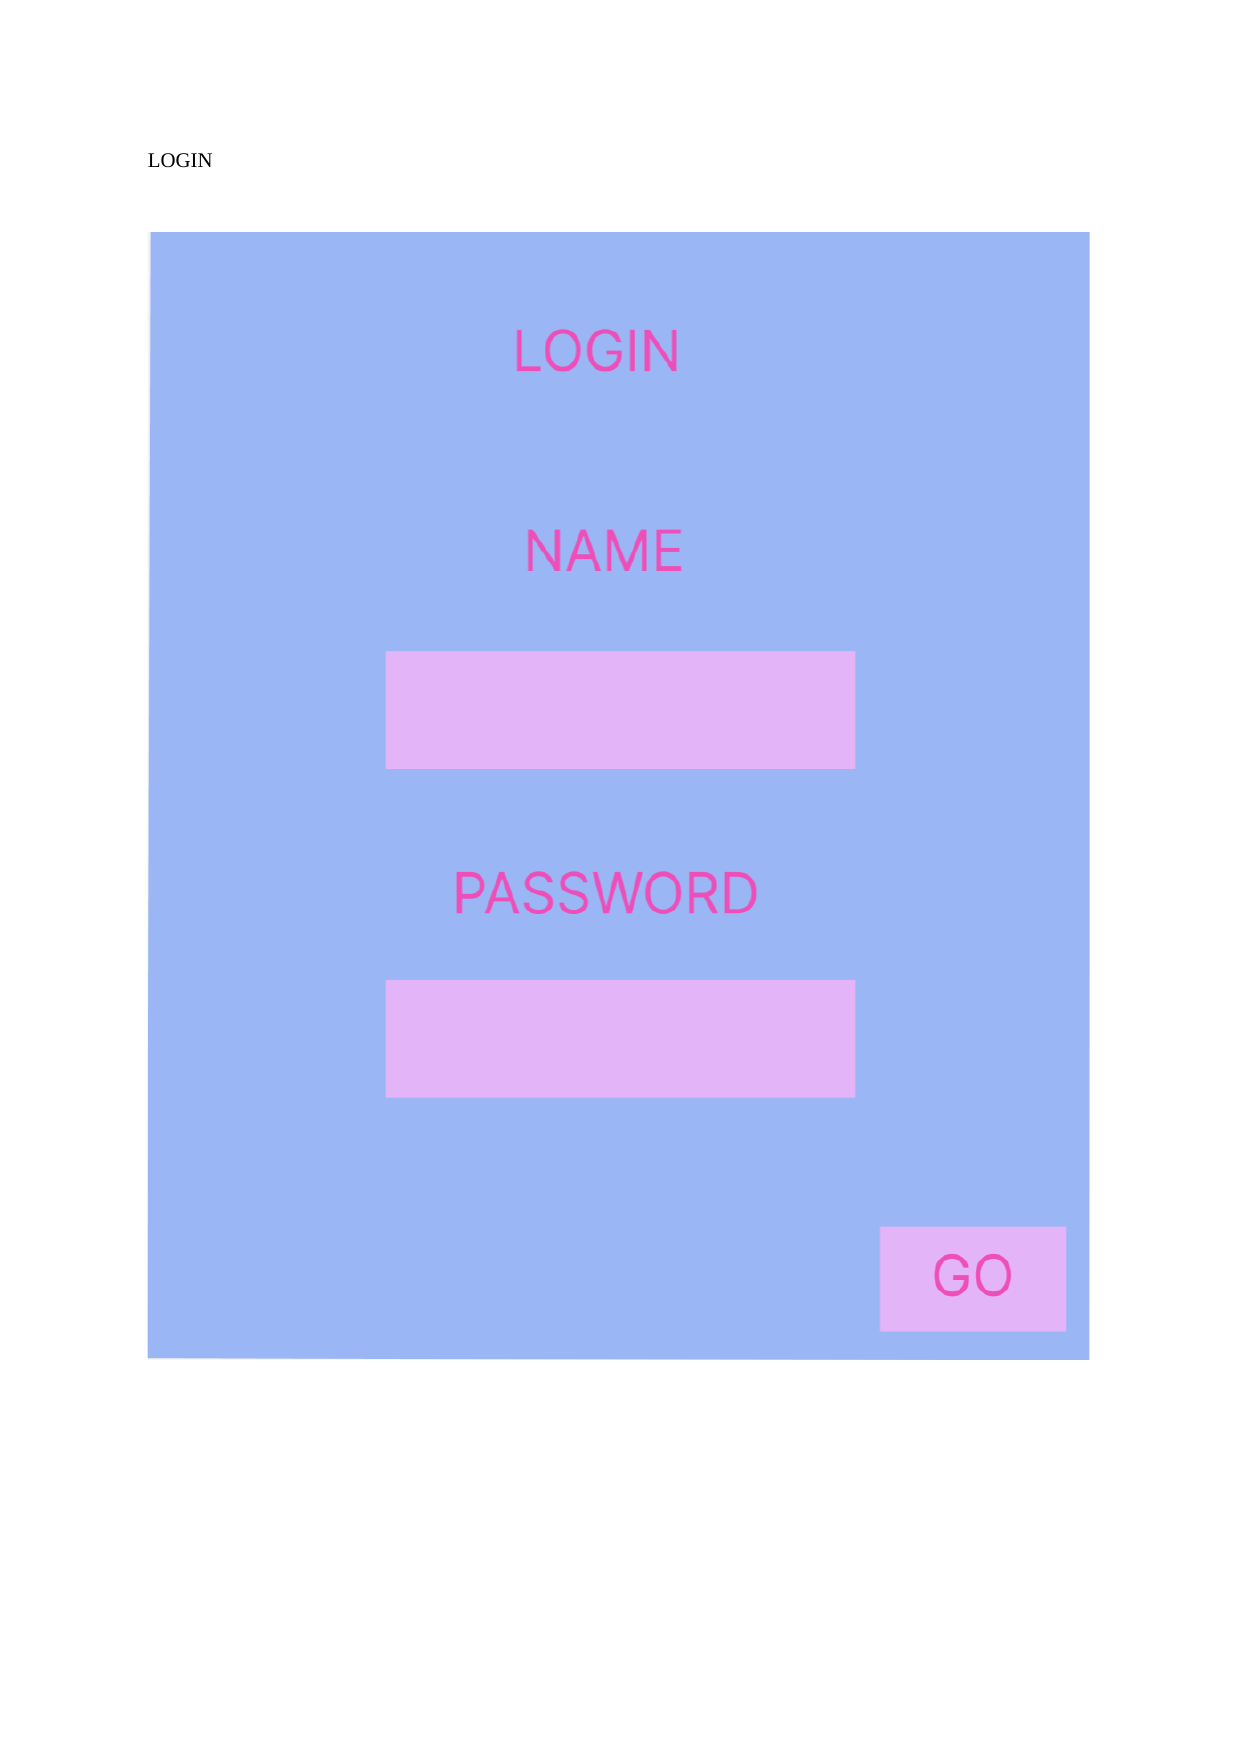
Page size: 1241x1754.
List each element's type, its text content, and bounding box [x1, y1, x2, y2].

text LOGIN [148, 148, 1093, 172]
picture [147, 232, 1090, 1360]
